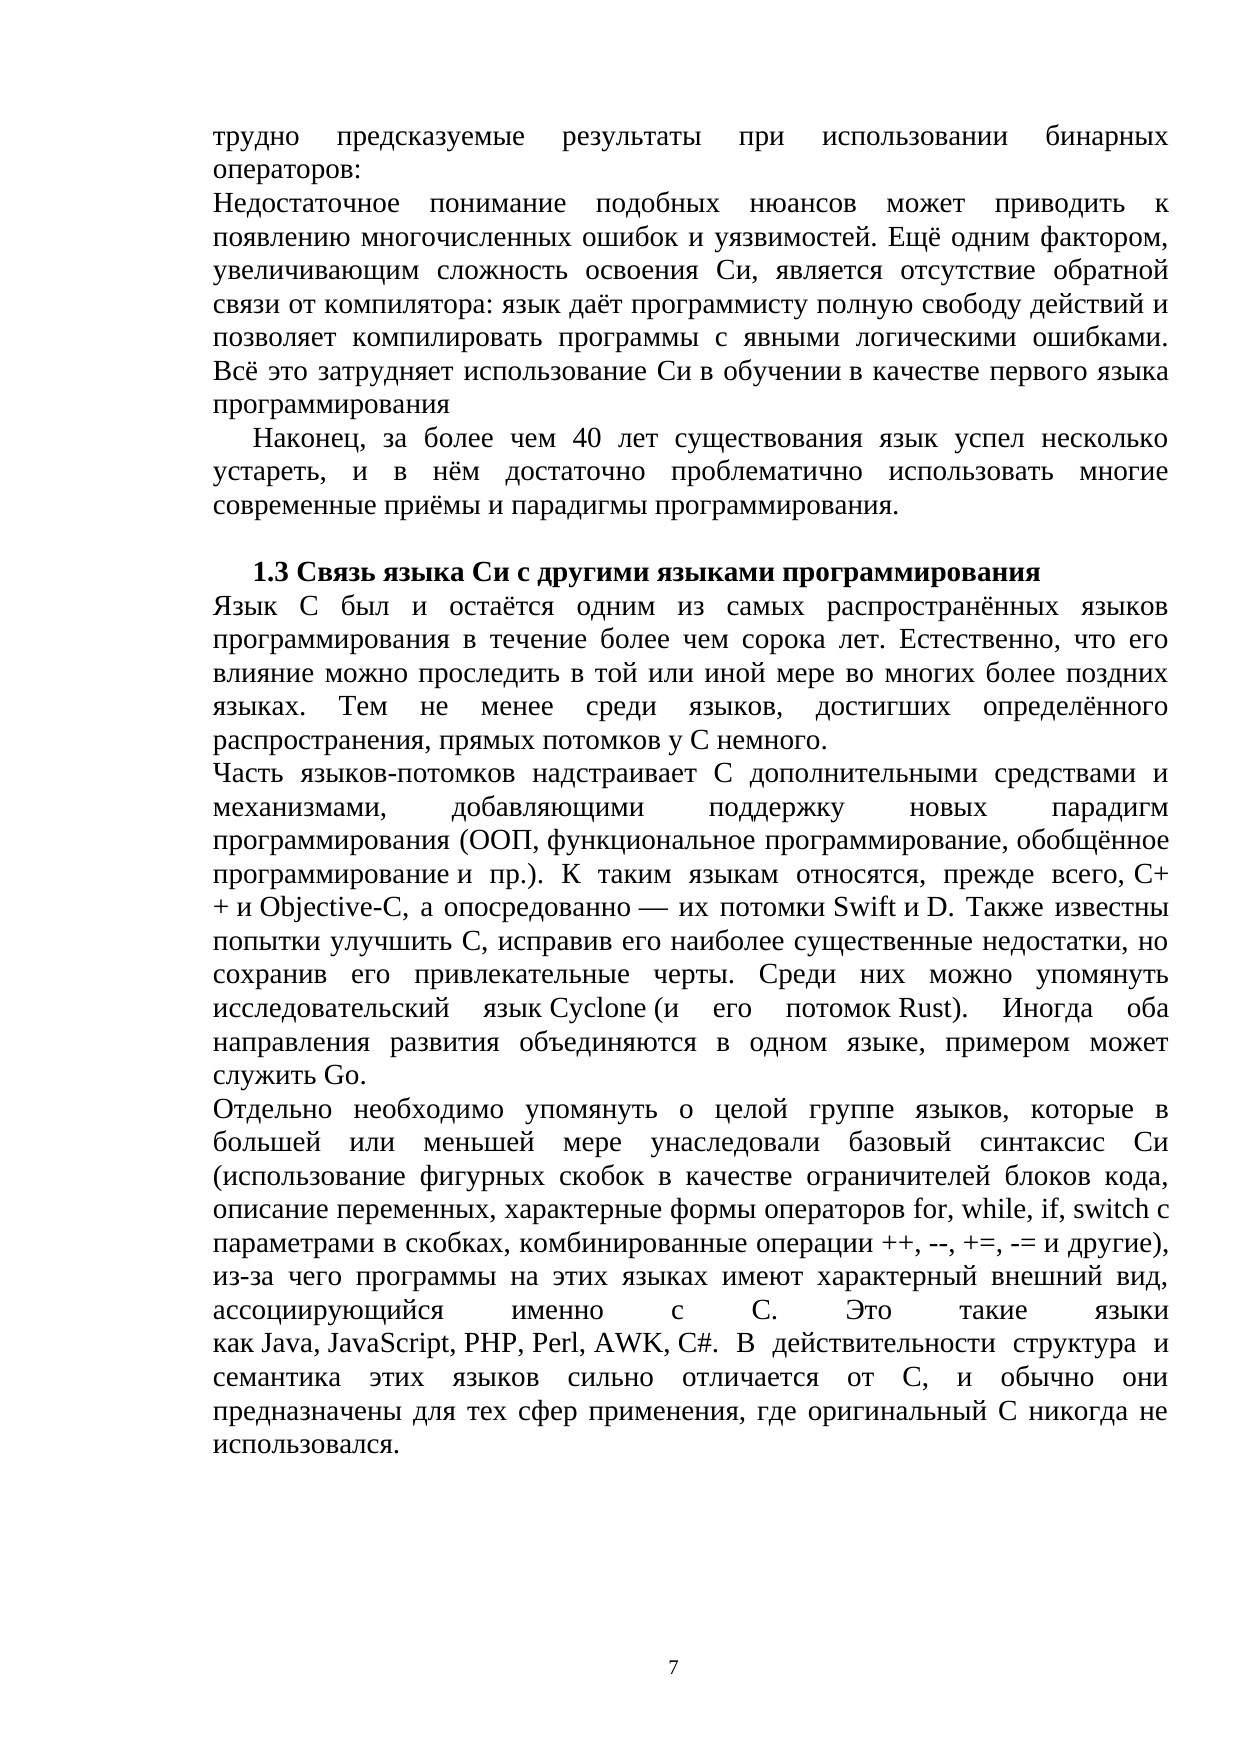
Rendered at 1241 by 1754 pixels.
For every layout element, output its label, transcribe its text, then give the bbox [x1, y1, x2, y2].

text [213, 118, 1169, 185]
text Недостаточное понимание подобных нюансов может приводить к появлению многочисленных ошибок и уязвимостей. Ещё одним фактором, увеличивающим сложность освоения Си, является отсутствие обратной связи от компилятора: язык даёт программисту полную свободу действий и позволяет компилировать программы с явными логическими ошибками. Всё это затрудняет использование Си в обучении в качестве первого языка программирования [213, 185, 1169, 420]
text Язык С был и остаётся одним из самых распространённых языков программирования в течение более чем сорока лет. Естественно, что его влияние можно проследить в той или иной мере во многих более поздних языках. Тем не менее среди языков, достигших определённого распространения, прямых потомков у С немного. [213, 588, 1169, 755]
text Отдельно необходимо упомянуть о целой группе языков, которые в большей или меньшей мере унаследовали базовый синтаксис Си (использование фигурных скобок в качестве ограничителей блоков кода, описание переменных, характерные формы операторов for, while, if, switch с параметрами в скобках, комбинированные операции ++, --, +=, -= и другие), из-за чего программы на этих языках имеют характерный внешний вид, ассоциирующийся именно с С. Это такие языки как Java, JavaScript, PHP, Perl, AWK, C#. В действительности структура и семантика этих языков сильно отличается от С, и обычно они предназначены для тех сфер применения, где оригинальный С никогда не использовался. [213, 1091, 1169, 1460]
text Наконец, за более чем 40 лет существования язык успел несколько устареть, и в нём достаточно проблематично использовать многие современные приёмы и парадигмы программирования. [213, 420, 1169, 521]
text Часть языков-потомков надстраивает С дополнительными средствами и механизмами, добавляющими поддержку новых парадигм программирования (ООП, функциональное программирование, обобщённое программирование и пр.). К таким языкам относятся, прежде всего, C++ и Objective-C, а опосредованно — их потомки Swift и D. Также известны попытки улучшить С, исправив его наиболее существенные недостатки, но сохранив его привлекательные черты. Среди них можно упомянуть исследовательский язык Cyclone (и его потомок Rust). Иногда оба направления развития объединяются в одном языке, примером может служить Go. [213, 755, 1169, 1091]
text 1.3 Связь языка Си с другими языками программирования [252, 554, 1169, 588]
